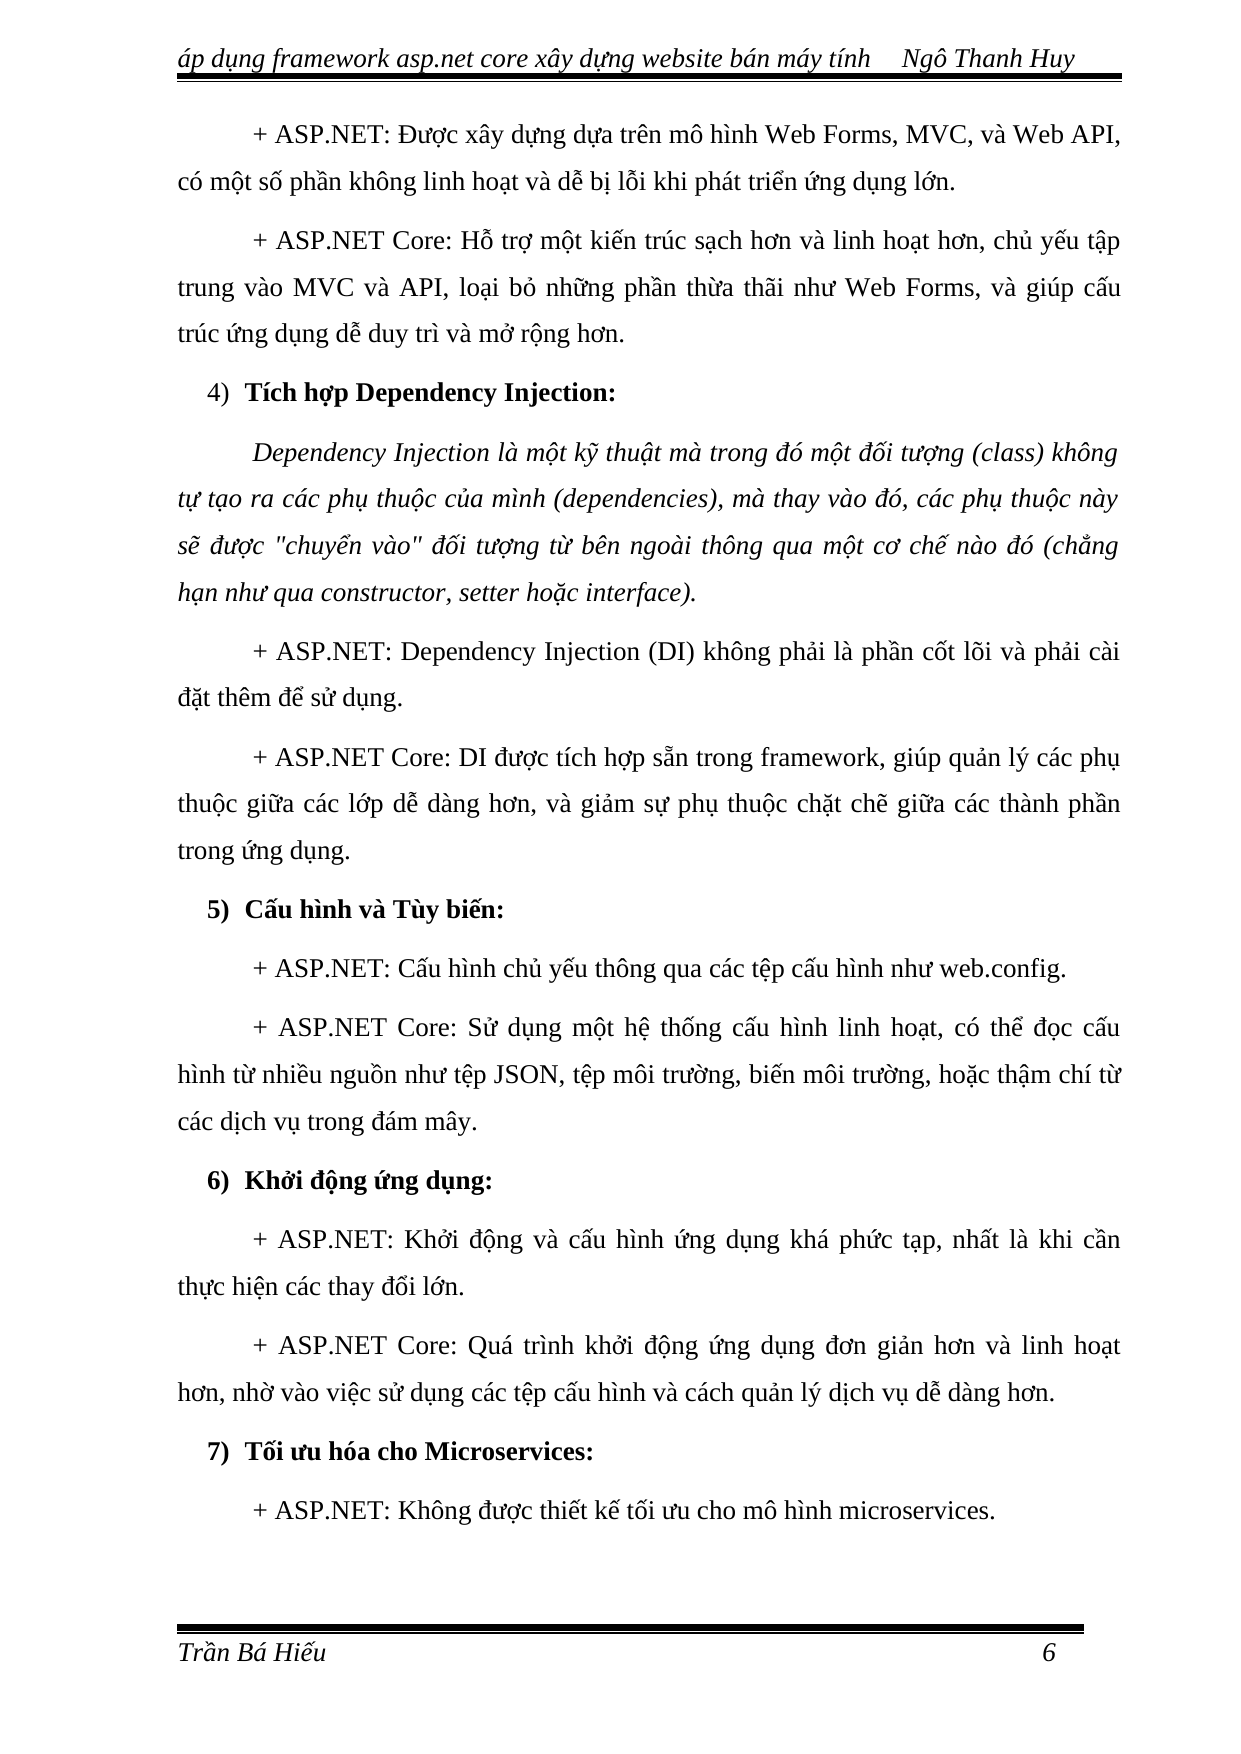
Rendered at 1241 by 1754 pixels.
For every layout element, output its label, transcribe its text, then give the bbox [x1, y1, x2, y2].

list Tối ưu hóa cho Microservices: [207, 1435, 1122, 1466]
text + ASP.NET Core: Sử dụng một hệ thống cấu hình linh hoạt, có thể đọc cấu hình từ nhiều nguồn như tệp JSON, tệp môi trường, biến môi trường, hoặc thậm chí từ các dịch vụ trong đám mây. [177, 1011, 1122, 1136]
list Cấu hình và Tùy biến: [207, 893, 1122, 924]
text + ASP.NET Core: Quá trình khởi động ứng dụng đơn giản hơn và linh hoạt hơn, nhờ vào việc sử dụng các tệp cấu hình và cách quản lý dịch vụ dễ dàng hơn. [177, 1329, 1122, 1407]
list Khởi động ứng dụng: [207, 1164, 1122, 1195]
text + ASP.NET: Cấu hình chủ yếu thông qua các tệp cấu hình như web.config. [177, 952, 1122, 983]
text Dependency Injection là một kỹ thuật mà trong đó một đối tượng (class) không tự tạo ra các phụ thuộc của mình (dependencies), mà thay vào đó, các phụ thuộc này sẽ được "chuyển vào" đối tượng từ bên ngoài thông qua một cơ chế nào đó (chẳng hạn như qua constructor, setter hoặc interface). [177, 436, 1122, 607]
text + ASP.NET: Không được thiết kế tối ưu cho mô hình microservices. [177, 1494, 1122, 1525]
text + ASP.NET: Được xây dựng dựa trên mô hình Web Forms, MVC, và Web API, có một số phần không linh hoạt và dễ bị lỗi khi phát triển ứng dụng lớn. [177, 118, 1122, 196]
text + ASP.NET Core: DI được tích hợp sẵn trong framework, giúp quản lý các phụ thuộc giữa các lớp dễ dàng hơn, và giảm sự phụ thuộc chặt chẽ giữa các thành phần trong ứng dụng. [177, 741, 1122, 865]
text + ASP.NET: Khởi động và cấu hình ứng dụng khá phức tạp, nhất là khi cần thực hiện các thay đổi lớn. [177, 1223, 1122, 1301]
text + ASP.NET: Dependency Injection (DI) không phải là phần cốt lõi và phải cài đặt thêm để sử dụng. [177, 635, 1122, 713]
text + ASP.NET Core: Hỗ trợ một kiến trúc sạch hơn và linh hoạt hơn, chủ yếu tập trung vào MVC và API, loại bỏ những phần thừa thãi như Web Forms, và giúp cấu trúc ứng dụng dễ duy trì và mở rộng hơn. [177, 224, 1122, 348]
list Tích hợp Dependency Injection: [207, 376, 1122, 408]
